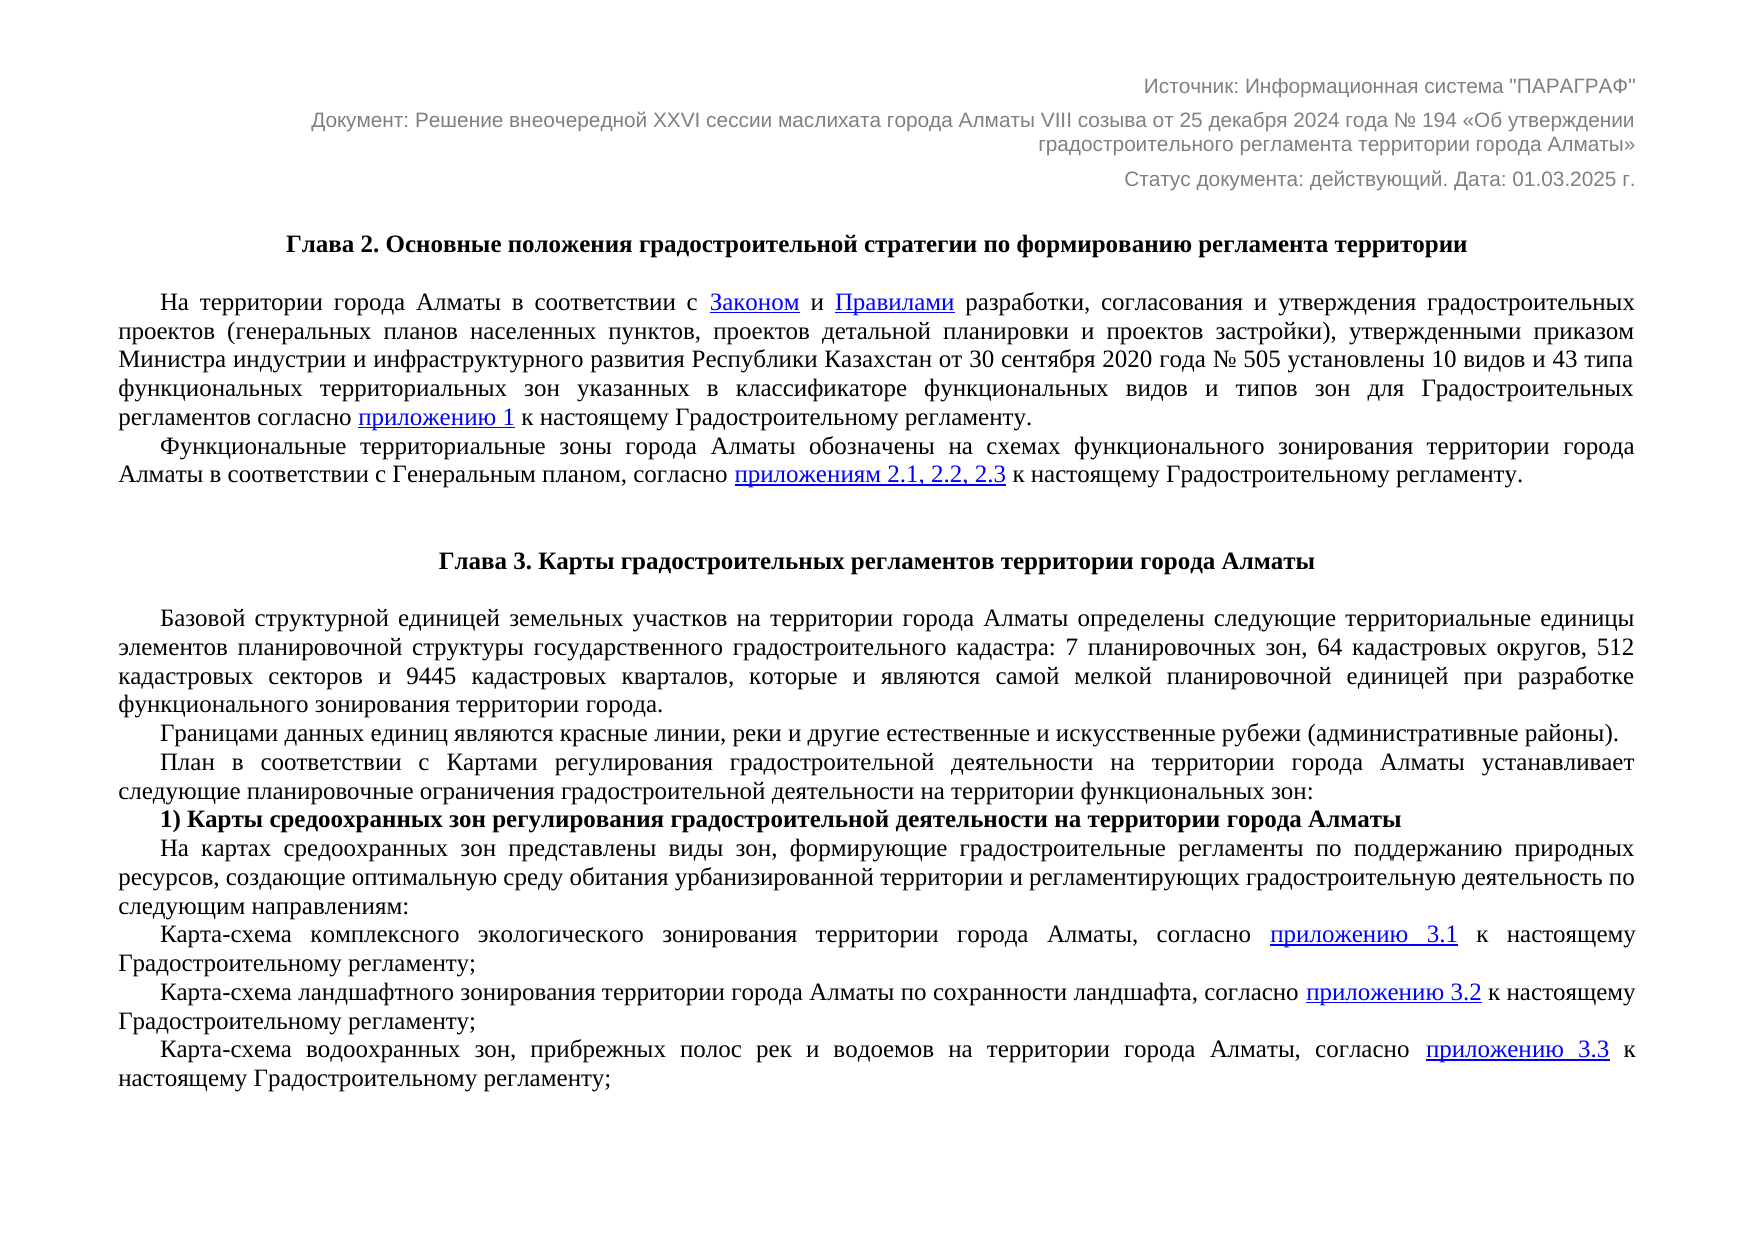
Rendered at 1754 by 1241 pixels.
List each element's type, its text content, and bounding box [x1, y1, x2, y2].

text Карта-схема водоохранных зон, прибрежных полос рек и водоемов на территории города Алматы, согласно приложению 3.3 к настоящему Градостроительному регламенту; [118, 1034, 1636, 1092]
text Глава 3. Карты градостроительных регламентов территории города Алматы [118, 546, 1636, 574]
text Карта-схема ландшафтного зонирования территории города Алматы по сохранности ландшафта, согласно приложению 3.2 к настоящему Градостроительному регламенту; [118, 977, 1636, 1034]
text Базовой структурной единицей земельных участков на территории города Алматы определены следующие территориальные единицы элементов планировочной структуры государственного градостроительного кадастра: 7 планировочных зон, 64 кадастровых округов, 512 кадастровых секторов и 9445 кадастровых кварталов, которые и являются самой мелкой планировочной единицей при разработке функционального зонирования территории города. [118, 603, 1636, 718]
text 1) Карты средоохранных зон регулирования градостроительной деятельности на территории города Алматы [118, 804, 1636, 833]
text Функциональные территориальные зоны города Алматы обозначены на схемах функционального зонирования территории города Алматы в соответствии с Генеральным планом, согласно приложениям 2.1, 2.2, 2.3 к настоящему Градостроительному регламенту. [118, 431, 1636, 488]
text Глава 2. Основные положения градостроительной стратегии по формированию регламента территории [118, 229, 1636, 258]
text На территории города Алматы в соответствии с Законом и Правилами разработки, согласования и утверждения градостроительных проектов (генеральных планов населенных пунктов, проектов детальной планировки и проектов застройки), утвержденными приказом Министра индустрии и инфраструктурного развития Республики Казахстан от 30 сентября 2020 года № 505 установлены 10 видов и 43 типа функциональных территориальных зон указанных в классификаторе функциональных видов и типов зон для Градостроительных регламентов согласно приложению 1 к настоящему Градостроительному регламенту. [118, 287, 1636, 431]
text Границами данных единиц являются красные линии, реки и другие естественные и искусственные рубежи (административные районы). [118, 718, 1636, 747]
text План в соответствии с Картами регулирования градостроительной деятельности на территории города Алматы устанавливает следующие планировочные ограничения градостроительной деятельности на территории функциональных зон: [118, 747, 1636, 804]
text Карта-схема комплексного экологического зонирования территории города Алматы, согласно приложению 3.1 к настоящему Градостроительному регламенту; [118, 919, 1636, 977]
text На картах средоохранных зон представлены виды зон, формирующие градостроительные регламенты по поддержанию природных ресурсов, создающие оптимальную среду обитания урбанизированной территории и регламентирующих градостроительную деятельность по следующим направлениям: [118, 833, 1636, 919]
